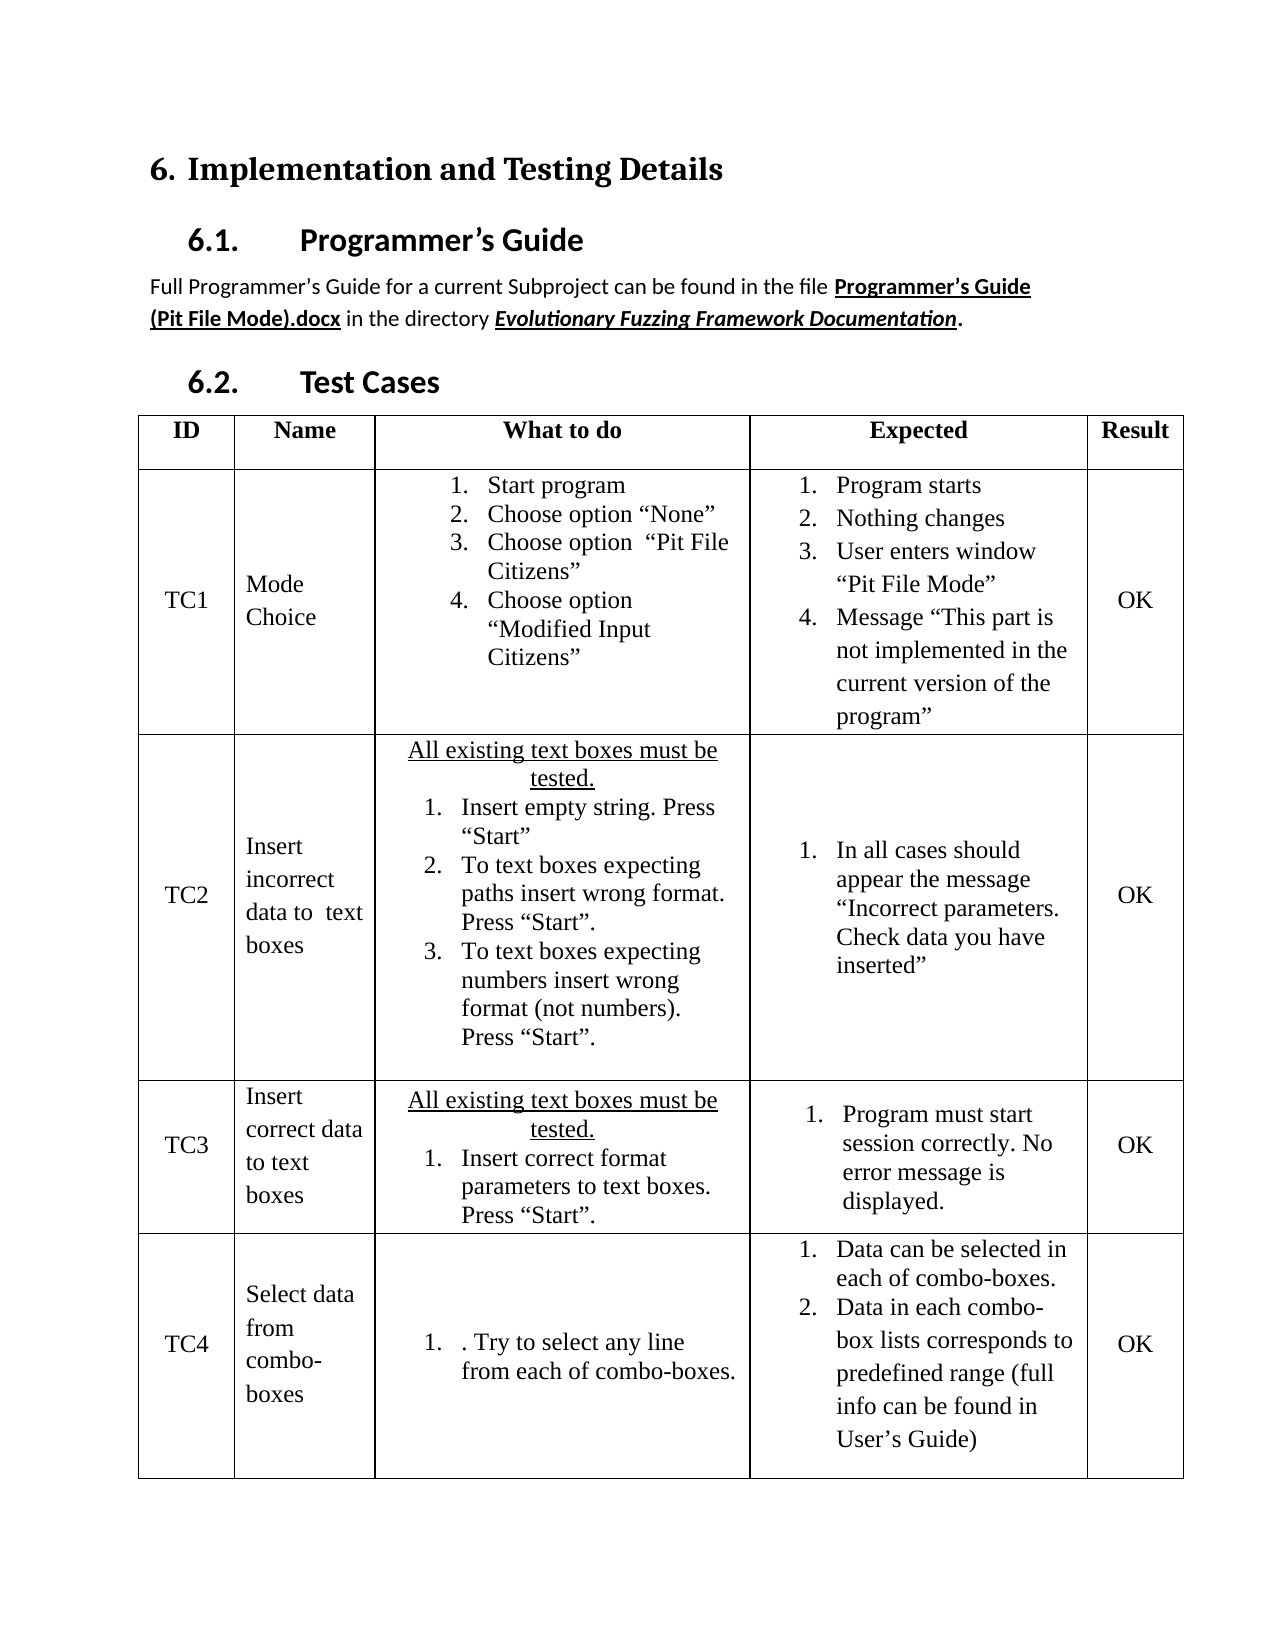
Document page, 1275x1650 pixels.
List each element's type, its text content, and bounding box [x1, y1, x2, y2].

table_cell Insert correct data to text boxes [235, 1081, 374, 1233]
table_cell OK [1088, 1081, 1183, 1233]
table_cell TC2 [139, 735, 234, 1080]
table_cell Data can be selected in each of combo-boxes. Data in each combo-box lists corresponds to predefined range (full info can be found in User’s Guide) [751, 1234, 1087, 1477]
table_cell Select data from combo-boxes [235, 1234, 374, 1477]
table_header Name [235, 416, 374, 469]
table_cell OK [1088, 470, 1183, 734]
table_cell Insert incorrect data to text boxes [235, 735, 374, 1080]
text Full Programmer’s Guide for a current Subproject can be found in the file Programmer’s Guide (Pit File Mode).docx in the directory Evolutionary Fuzzing Framework Documentation. [150, 272, 1034, 332]
table_cell TC1 [139, 470, 234, 734]
table_cell All existing text boxes must be tested. Insert correct format parameters to text boxes. Press “Start”. [376, 1081, 749, 1233]
table_cell TC4 [139, 1234, 234, 1477]
table_cell Program must start session correctly. No error message is displayed. [751, 1081, 1087, 1233]
table_cell OK [1088, 735, 1183, 1080]
table_header Expected [751, 416, 1087, 469]
table_header Result [1088, 416, 1183, 469]
table_cell TC3 [139, 1081, 234, 1233]
subtitle Implementation and Testing Details [150, 150, 1034, 188]
table_cell All existing text boxes must be tested. Insert empty string. Press “Start” To text boxes expecting paths insert wrong format. Press “Start”. To text boxes expecting numbers insert wrong format (not numbers). Press “Start”. [376, 735, 749, 1080]
table_header ID [139, 416, 234, 469]
table_cell Program starts Nothing changes User enters window “Pit File Mode” Message “This part is not implemented in the current version of the program” [751, 470, 1087, 734]
table_header What to do [376, 416, 749, 469]
table_cell . Try to select any line from each of combo-boxes. [376, 1234, 749, 1477]
table_cell Mode Choice [235, 470, 374, 734]
subtitle Test Cases [187, 361, 1034, 402]
subtitle Programmer’s Guide [187, 219, 1034, 260]
table_cell OK [1088, 1234, 1183, 1477]
table_cell In all cases should appear the message “Incorrect parameters. Check data you have inserted” [751, 735, 1087, 1080]
table_cell Start program Choose option “None” Choose option “Pit File Citizens” Choose option “Modified Input Citizens” [376, 470, 749, 734]
